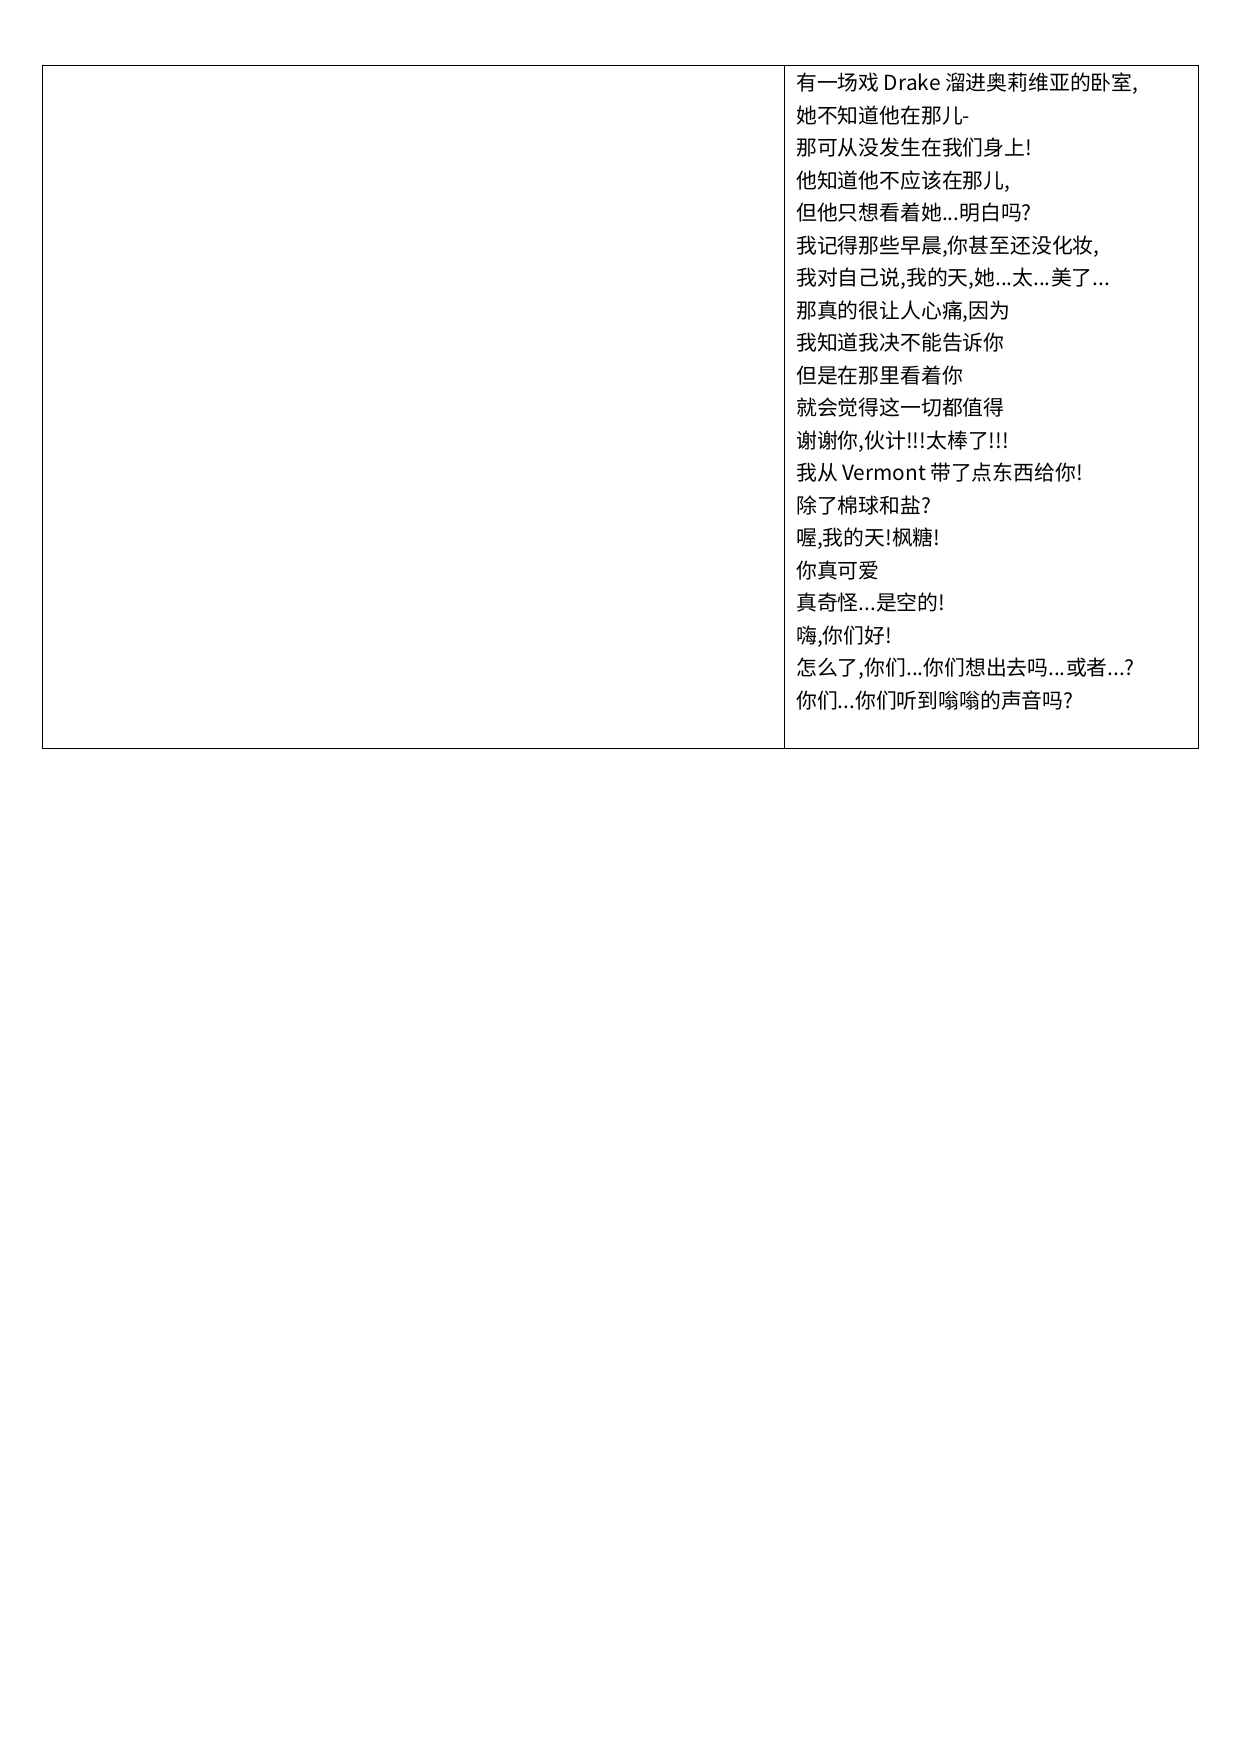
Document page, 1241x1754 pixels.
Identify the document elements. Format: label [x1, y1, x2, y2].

table_header [43, 66, 784, 748]
table_header [785, 66, 1198, 748]
